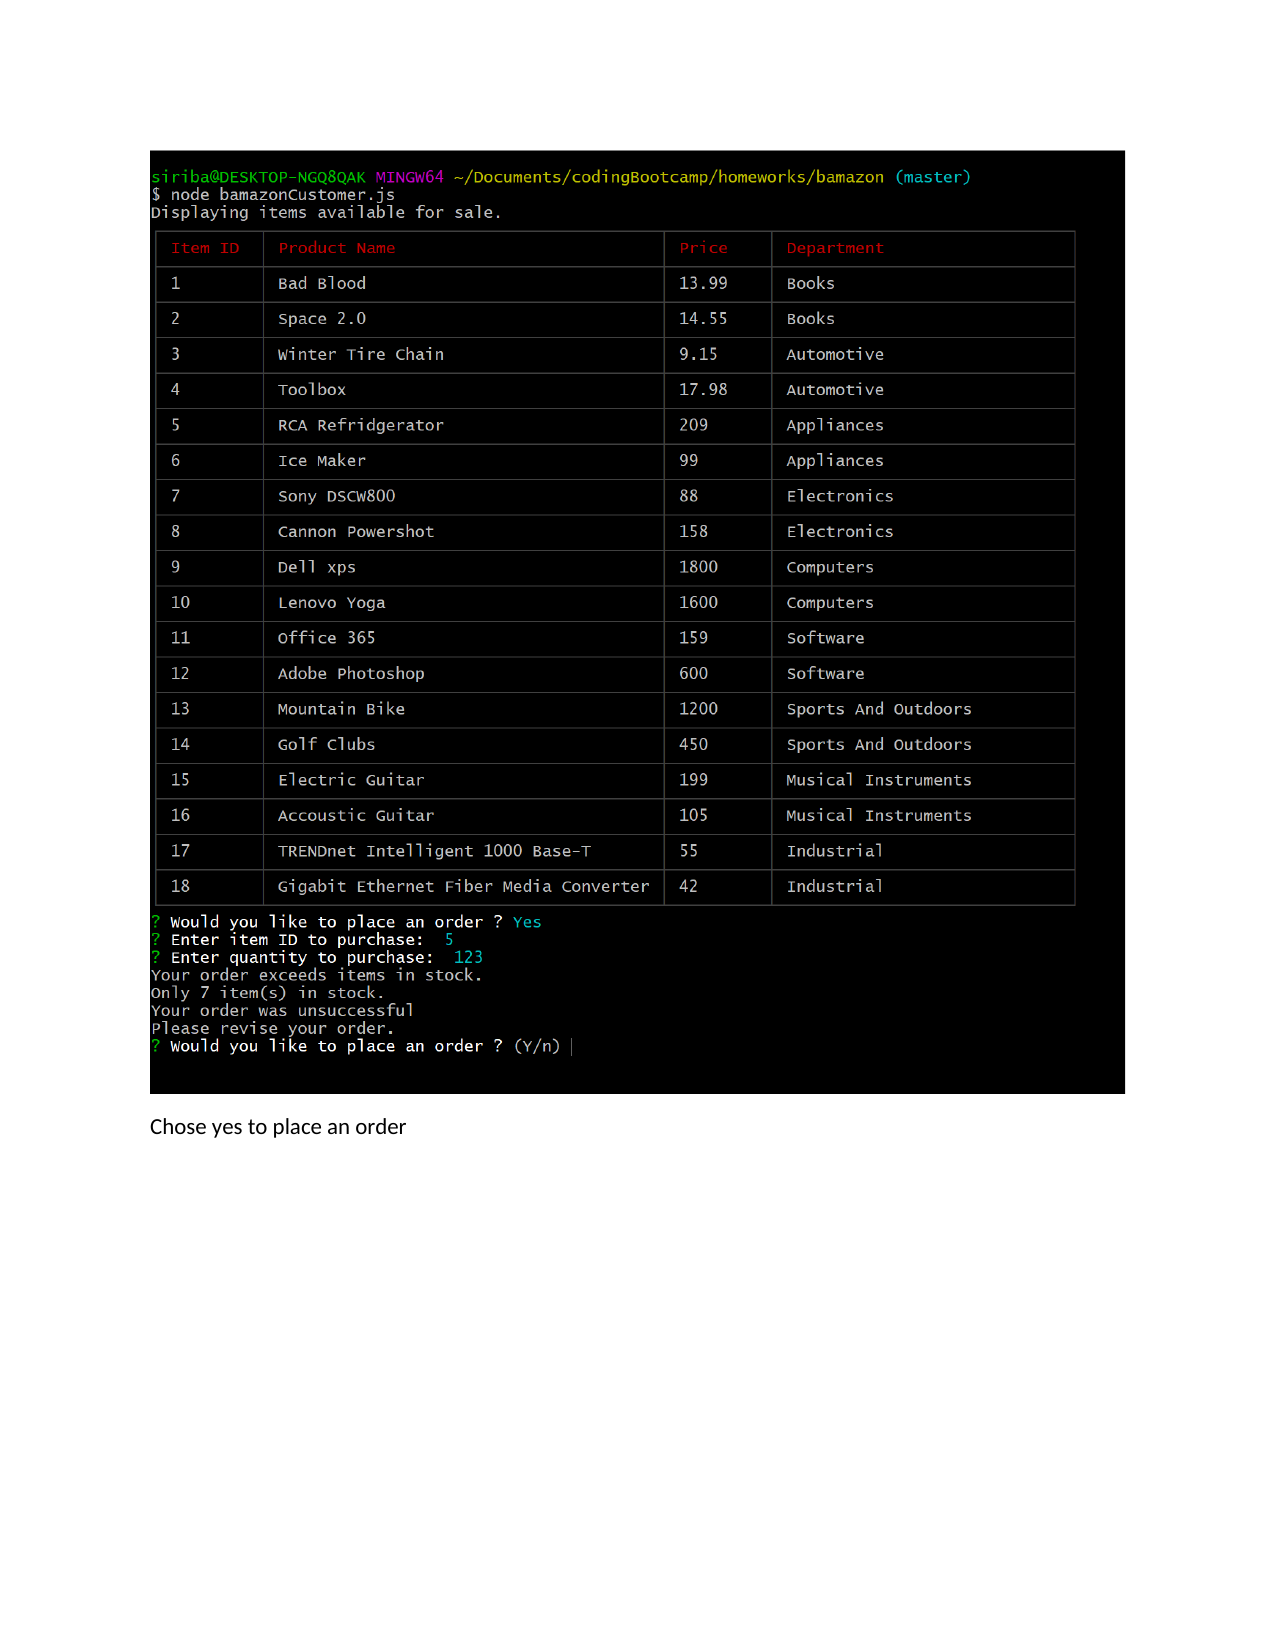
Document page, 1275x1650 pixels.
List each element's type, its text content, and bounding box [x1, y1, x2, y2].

text Chose yes to place an order [150, 1112, 1125, 1140]
picture [150, 150, 1125, 1094]
